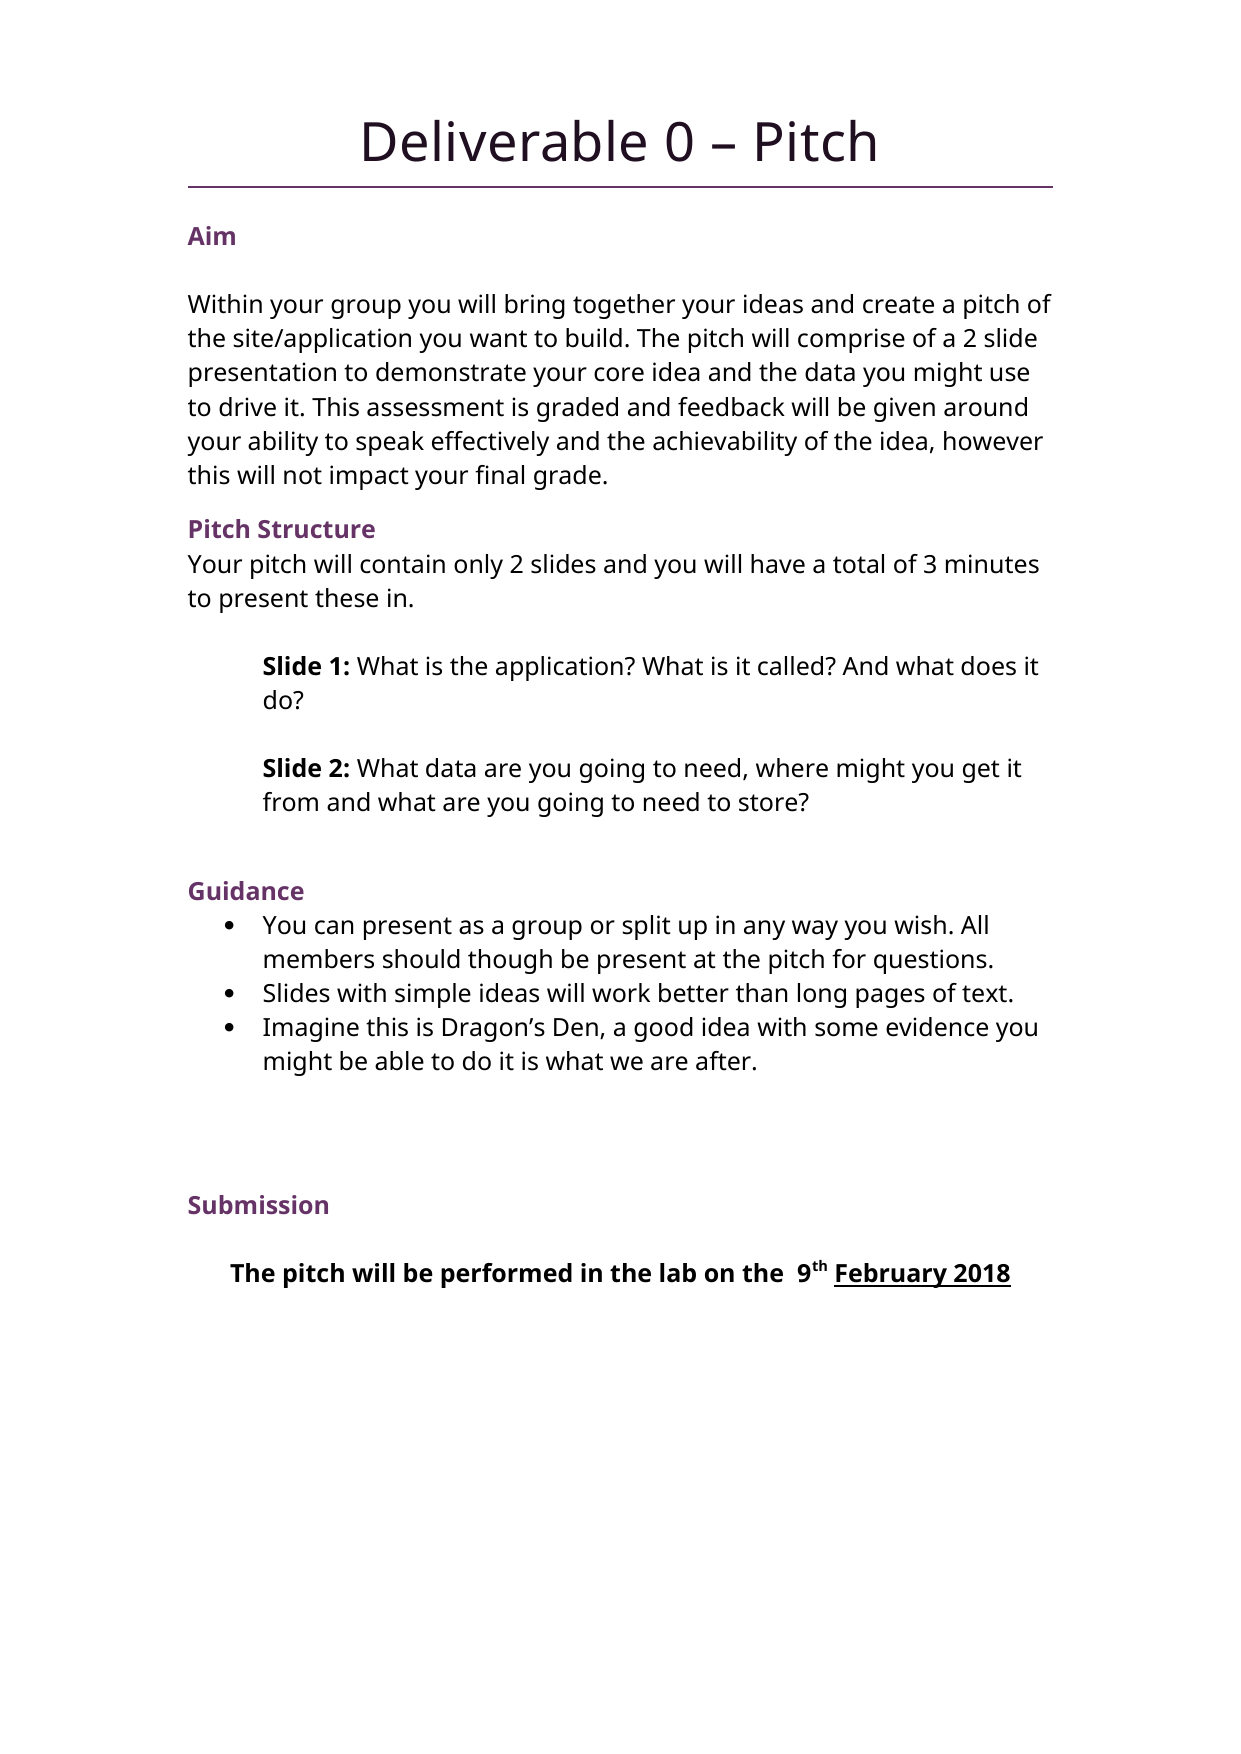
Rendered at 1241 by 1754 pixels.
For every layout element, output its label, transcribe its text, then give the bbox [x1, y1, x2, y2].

subtitle Pitch Structure [187, 512, 1053, 546]
text Within your group you will bring together your ideas and create a pitch of the site/application you want to build. The pitch will comprise of a 2 slide presentation to demonstrate your core idea and the data you might use to drive it. This assessment is graded and feedback will be given around your ability to speak effectively and the achievability of the idea, however this will not impact your final grade. [187, 287, 1053, 491]
subtitle Submission [187, 1188, 1053, 1222]
list Slide 1: What is the application? What is it called? And what does it do? [262, 648, 1053, 717]
list You can present as a group or split up in any way you wish. All members should though be present at the pitch for questions. [225, 908, 1053, 976]
subtitle Guidance [187, 874, 1053, 908]
title Deliverable 0 – Pitch [187, 103, 1053, 188]
list Slides with simple ideas will work better than long pages of text. [225, 976, 1053, 1010]
subtitle Aim [187, 219, 1053, 253]
text The pitch will be performed in the lab on the 9th February 2018 [187, 1256, 1053, 1290]
list Imagine this is Dragon’s Den, a good idea with some evidence you might be able to do it is what we are after. [225, 1010, 1053, 1078]
list Slide 2: What data are you going to need, where might you get it from and what are you going to need to store? [262, 751, 1053, 819]
text Your pitch will contain only 2 slides and you will have a total of 3 minutes to present these in. [187, 546, 1053, 614]
